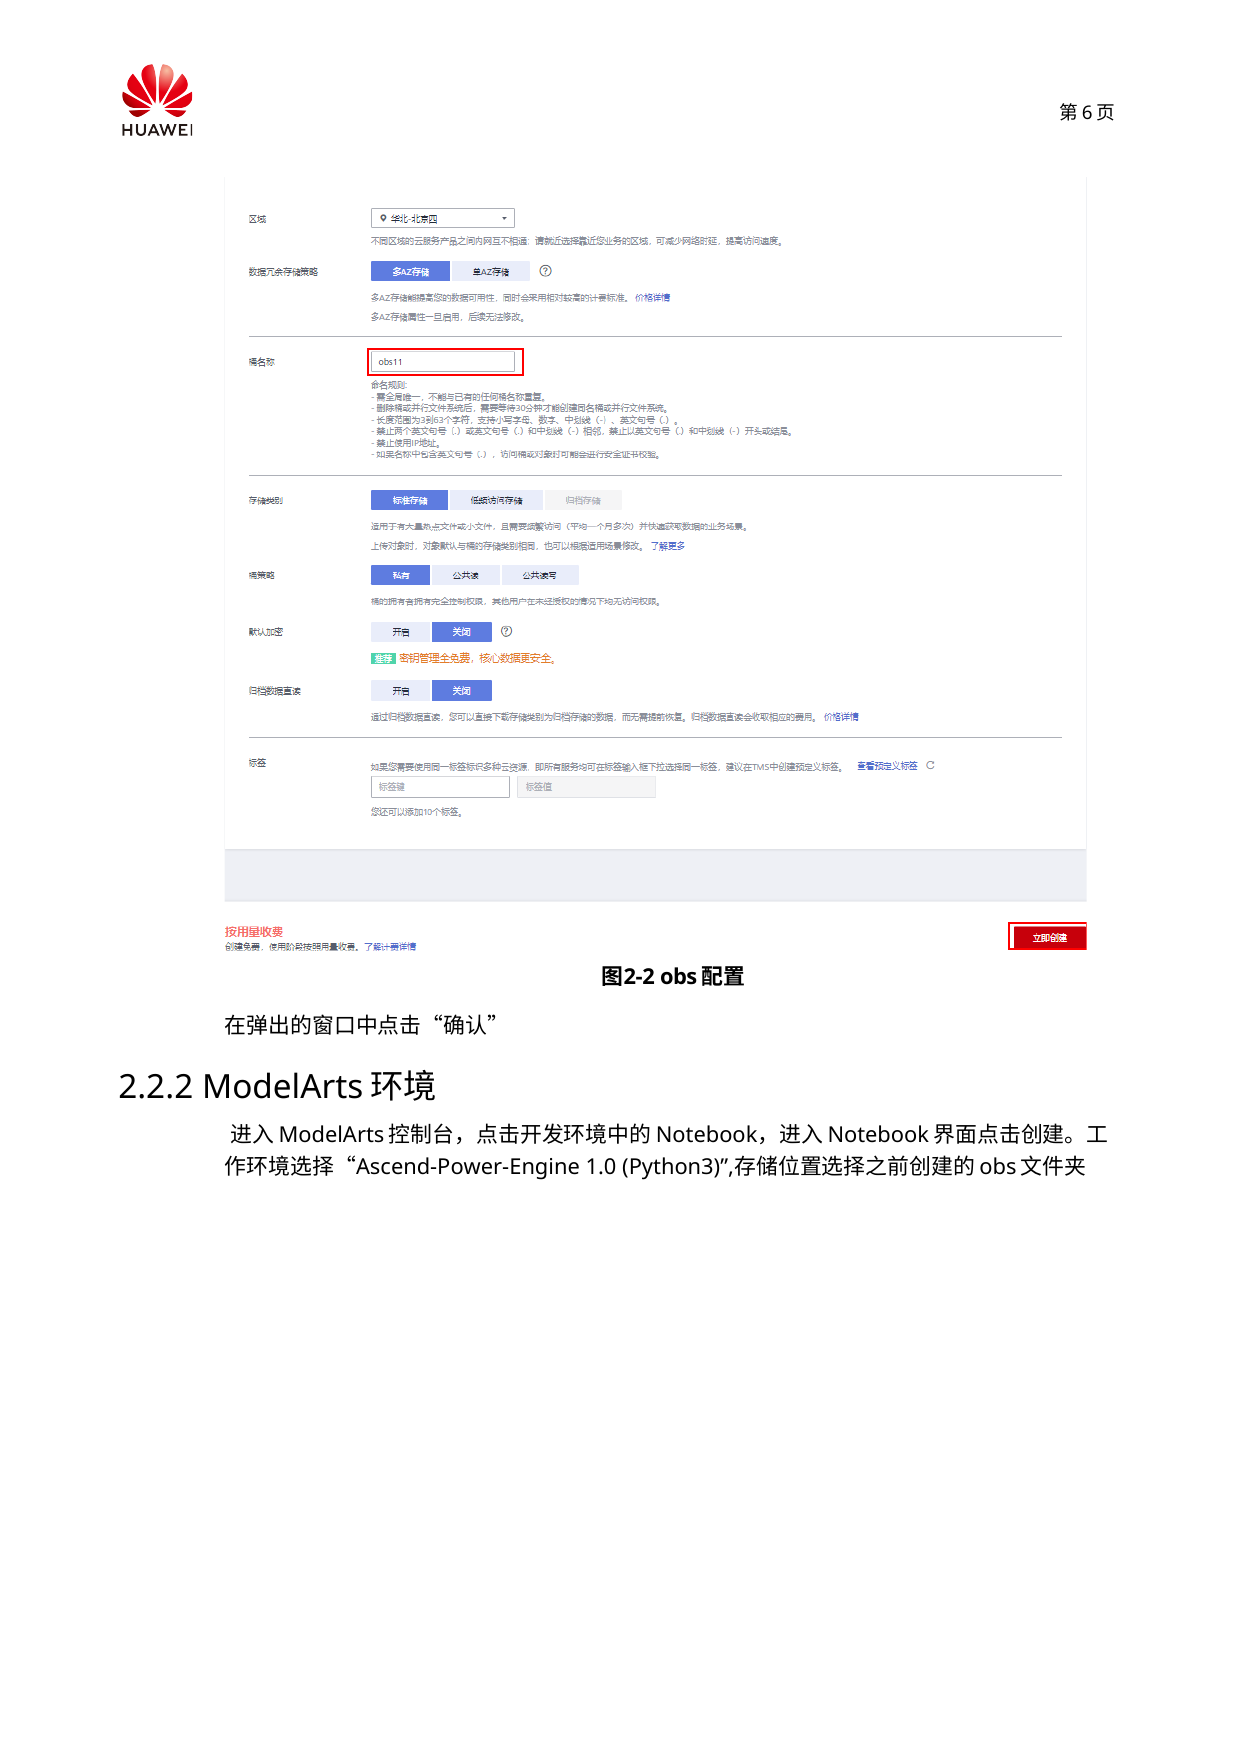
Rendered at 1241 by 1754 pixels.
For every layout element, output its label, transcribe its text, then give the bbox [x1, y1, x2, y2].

text 在弹出的窗口中点击“确认” [224, 1008, 1122, 1039]
subtitle ModelArts环境 [118, 1060, 1122, 1109]
picture [122, 64, 193, 136]
text 进入ModelArts控制台，点击开发环境中的Notebook，进入Notebook界面点击创建。工作环境选择“Ascend-Power-Engine 1.0 (Python3)”,存储位置选择之前创建的obs文件夹 [224, 1117, 1122, 1181]
picture [224, 177, 1087, 951]
text obs配置 [224, 959, 1122, 991]
